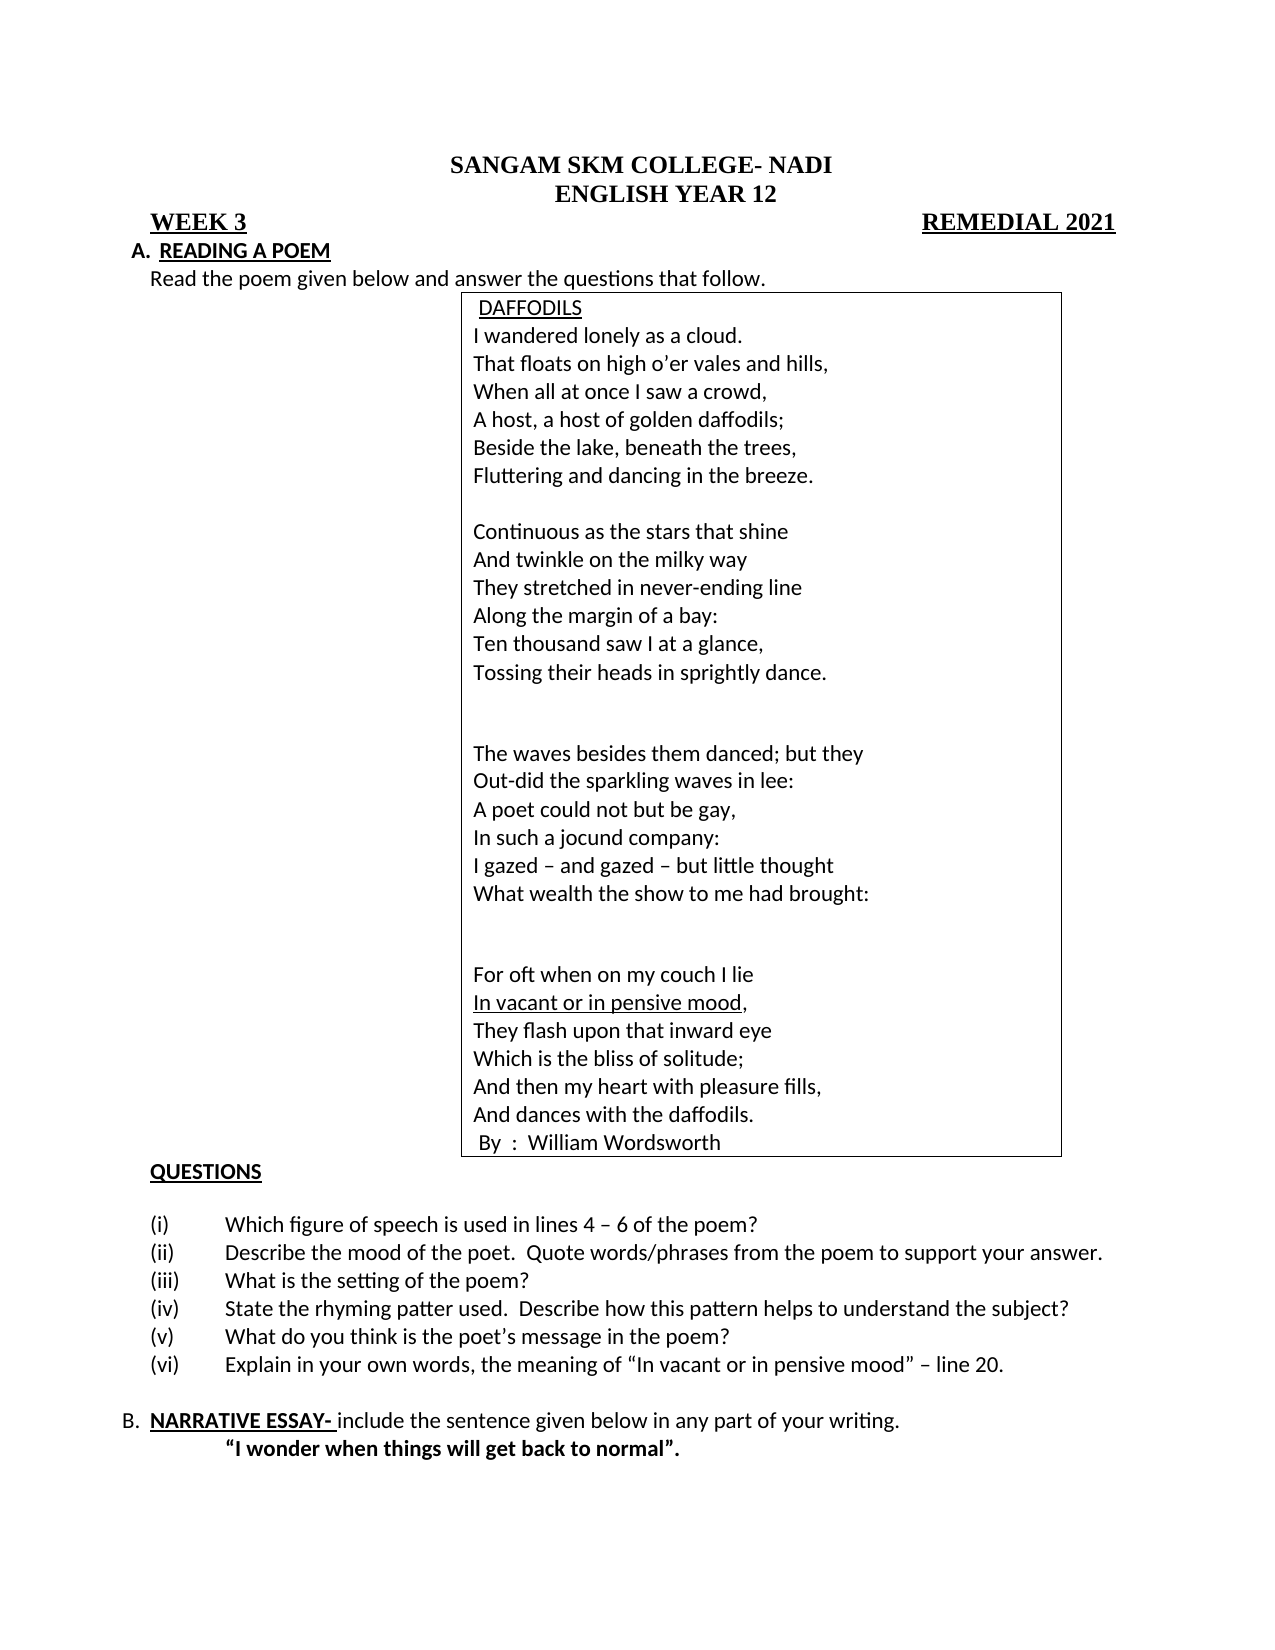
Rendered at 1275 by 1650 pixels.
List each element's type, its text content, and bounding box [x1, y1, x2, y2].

list READING A POEM [131, 236, 1125, 264]
text (ii) Describe the mood of the poet. Quote words/phrases from the poem to support your answer. [150, 1238, 1125, 1266]
text (vi) Explain in your own words, the meaning of “In vacant or in pensive mood” – line 20. [150, 1350, 1125, 1378]
text (v) What do you think is the poet’s message in the poem? [150, 1322, 1125, 1350]
text SANGAM SKM COLLEGE- NADI [450, 150, 1125, 179]
text (i) Which figure of speech is used in lines 4 – 6 of the poem? [150, 1210, 1125, 1238]
text (iii) What is the setting of the poem? [150, 1266, 1125, 1294]
text “I wonder when things will get back to normal”. [225, 1434, 1125, 1462]
text QUESTIONS [150, 1157, 1125, 1185]
text (iv) State the rhyming patter used. Describe how this pattern helps to understand the subject? [150, 1294, 1125, 1322]
text Read the poem given below and answer the questions that follow. [150, 264, 1125, 292]
table_header DAFFODILS I wandered lonely as a cloud. That floats on high o’er vales and hills, When all at once I saw a crowd, A host, a host of golden daffodils; Beside the lake, beneath the trees, Fluttering and dancing in the breeze. Continuous as the stars that shine And twinkle on the milky way They stretched in never-ending line Along the margin of a bay: Ten thousand saw I at a glance, Tossing their heads in sprightly dance. The waves besides them danced; but they Out-did the sparkling waves in lee: A poet could not but be gay, In such a jocund company: I gazed – and gazed – but little thought What wealth the show to me had brought: For oft when on my couch I lie In vacant or in pensive mood, They flash upon that inward eye Which is the bliss of solitude; And then my heart with pleasure fills, And dances with the daffodils. By : William Wordsworth [462, 293, 1061, 1156]
text WEEK 3 REMEDIAL 2021 [150, 207, 1125, 236]
text ENGLISH YEAR 12 [150, 179, 1125, 207]
list NARRATIVE ESSAY- include the sentence given below in any part of your writing. [122, 1406, 1125, 1434]
